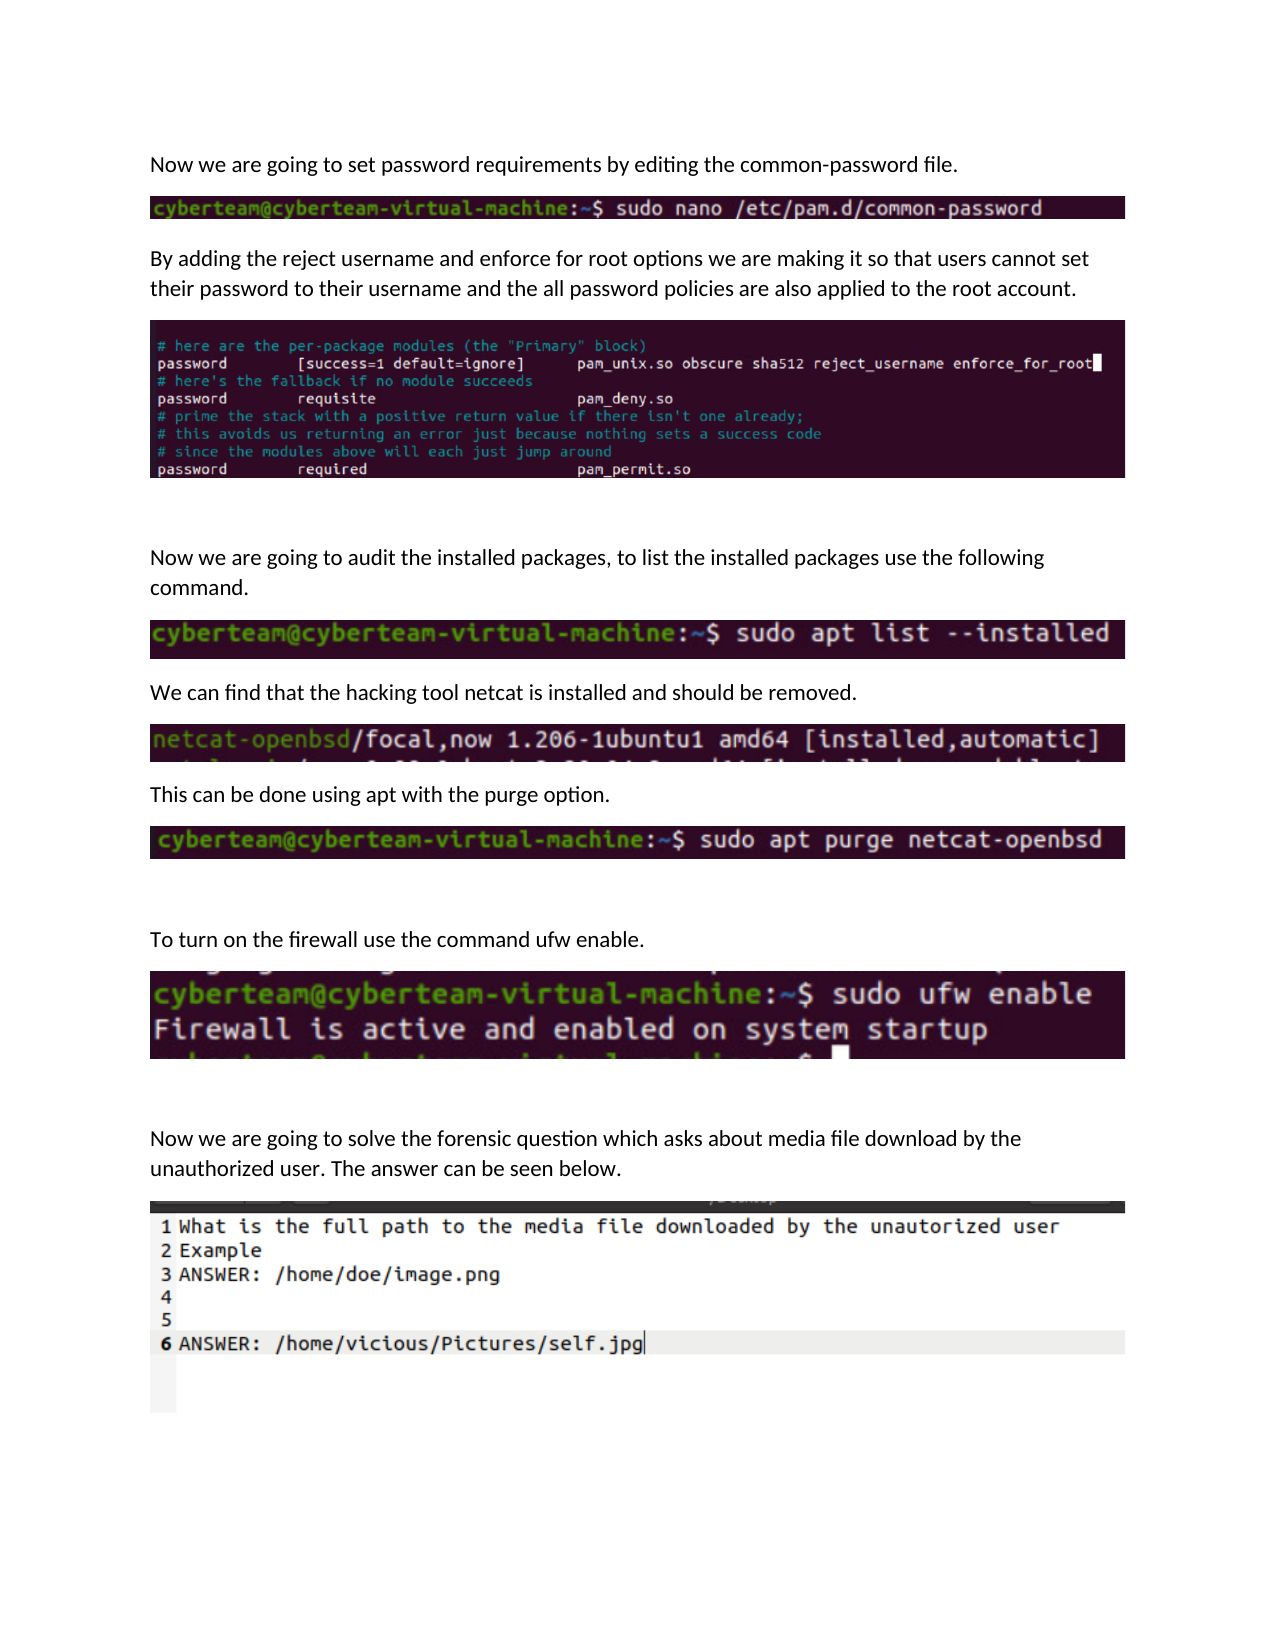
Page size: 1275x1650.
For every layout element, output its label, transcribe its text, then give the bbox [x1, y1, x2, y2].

text To turn on the firewall use the command ufw enable. [150, 925, 1125, 953]
picture [150, 196, 1125, 219]
picture [150, 620, 1125, 659]
text Now we are going to solve the forensic question which asks about media file download by the unauthorized user. The answer can be seen below. [150, 1124, 1125, 1182]
text This can be done using apt with the purge option. [150, 780, 1125, 808]
picture [150, 971, 1125, 1059]
text By adding the reject username and enforce for root options we are making it so that users cannot set their password to their username and the all password policies are also applied to the root account. [150, 244, 1125, 302]
text Now we are going to audit the installed packages, to list the installed packages use the following command. [150, 543, 1125, 602]
text We can find that the hacking tool netcat is installed and should be removed. [150, 678, 1125, 706]
picture [150, 826, 1125, 859]
text Now we are going to set password requirements by editing the common-password file. [150, 150, 1125, 178]
picture [150, 320, 1125, 478]
picture [150, 1201, 1125, 1413]
picture [150, 724, 1125, 762]
